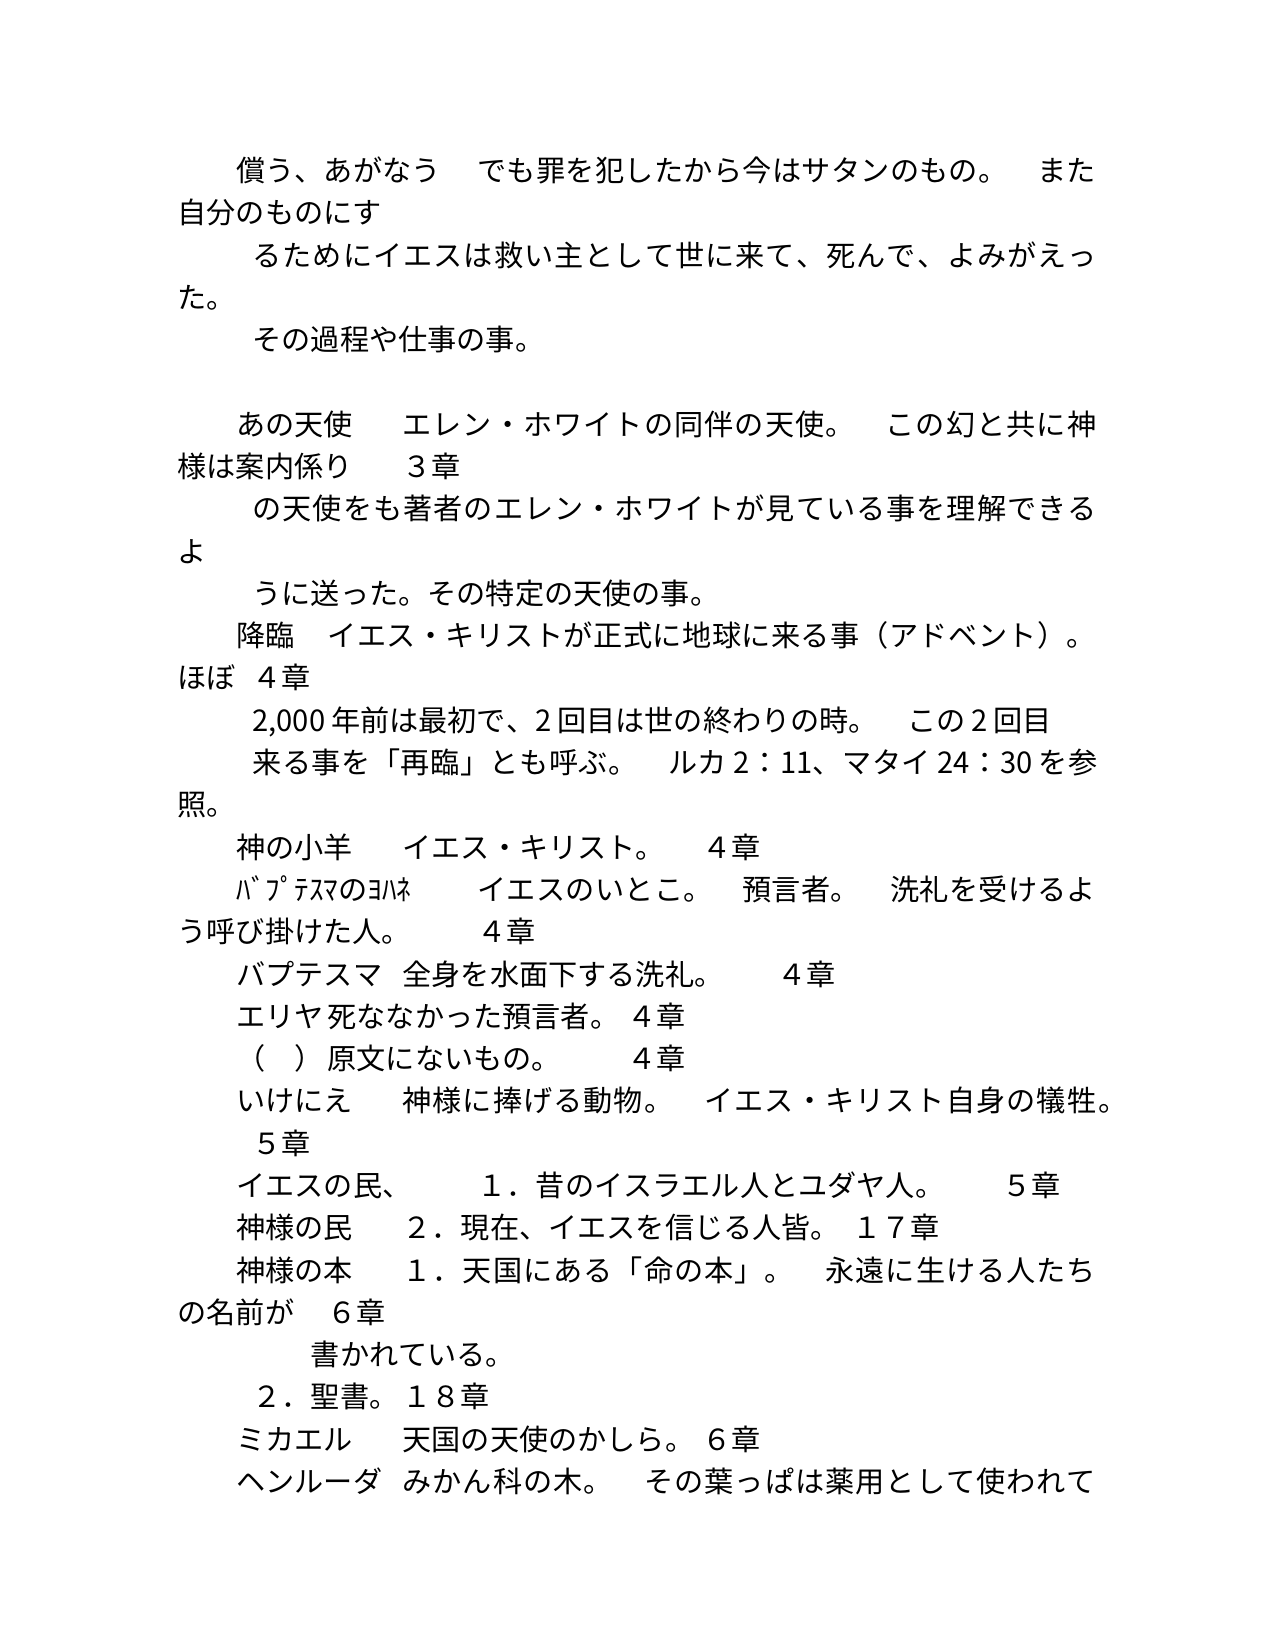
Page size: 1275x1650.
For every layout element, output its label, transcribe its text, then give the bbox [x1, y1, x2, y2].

text ﾊﾞﾌﾟﾃｽﾏのﾖﾊﾈ イエスのいとこ。 預言者。 洗礼を受けるよう呼び掛けた人。 ４章 [177, 867, 1098, 951]
text ２．聖書。 １８章 [177, 1374, 1098, 1416]
text 神様の民 ２．現在、イエスを信じる人皆。 １７章 [177, 1205, 1098, 1247]
text 降臨 イエス・キリストが正式に地球に来る事（アドベント）。 ほぼ ４章 [177, 613, 1098, 697]
text ミカエル 天国の天使のかしら。 ６章 [177, 1416, 1098, 1459]
text エリヤ 死ななかった預言者。 ４章 [177, 993, 1098, 1036]
text 神様の本 １．天国にある「命の本」。 永遠に生ける人たちの名前が ６章 [177, 1247, 1098, 1332]
text その過程や仕事の事。 [177, 317, 1098, 359]
text （ ） 原文にないもの。 ４章 [177, 1036, 1098, 1078]
text あの天使 エレン・ホワイトの同伴の天使。 この幻と共に神様は案内係り ３章 [177, 401, 1098, 486]
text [177, 1459, 1098, 1501]
text バプテスマ 全身を水面下する洗礼。 ４章 [177, 951, 1098, 993]
text るためにイエスは救い主として世に来て、死んで、よみがえった。 [177, 232, 1098, 317]
text イエスの民、 １．昔のイスラエル人とユダヤ人。 ５章 [177, 1163, 1098, 1205]
text 神の小羊 イエス・キリスト。 ４章 [177, 824, 1098, 867]
text 償う、あがなう でも罪を犯したから今はサタンのもの。 また自分のものにす [177, 148, 1098, 232]
text の天使をも著者のエレン・ホワイトが見ている事を理解できるよ [177, 486, 1098, 571]
text いけにえ 神様に捧げる動物。 イエス・キリスト自身の犠牲。 ５章 [177, 1078, 1098, 1163]
text うに送った。その特定の天使の事。 [177, 571, 1098, 613]
text 2,000年前は最初で、2回目は世の終わりの時。 この2回目 [177, 697, 1098, 740]
text 来る事を「再臨」とも呼ぶ。 ルカ2：11、マタイ24：30を参照。 [177, 740, 1098, 824]
text 書かれている。 [177, 1332, 1098, 1374]
